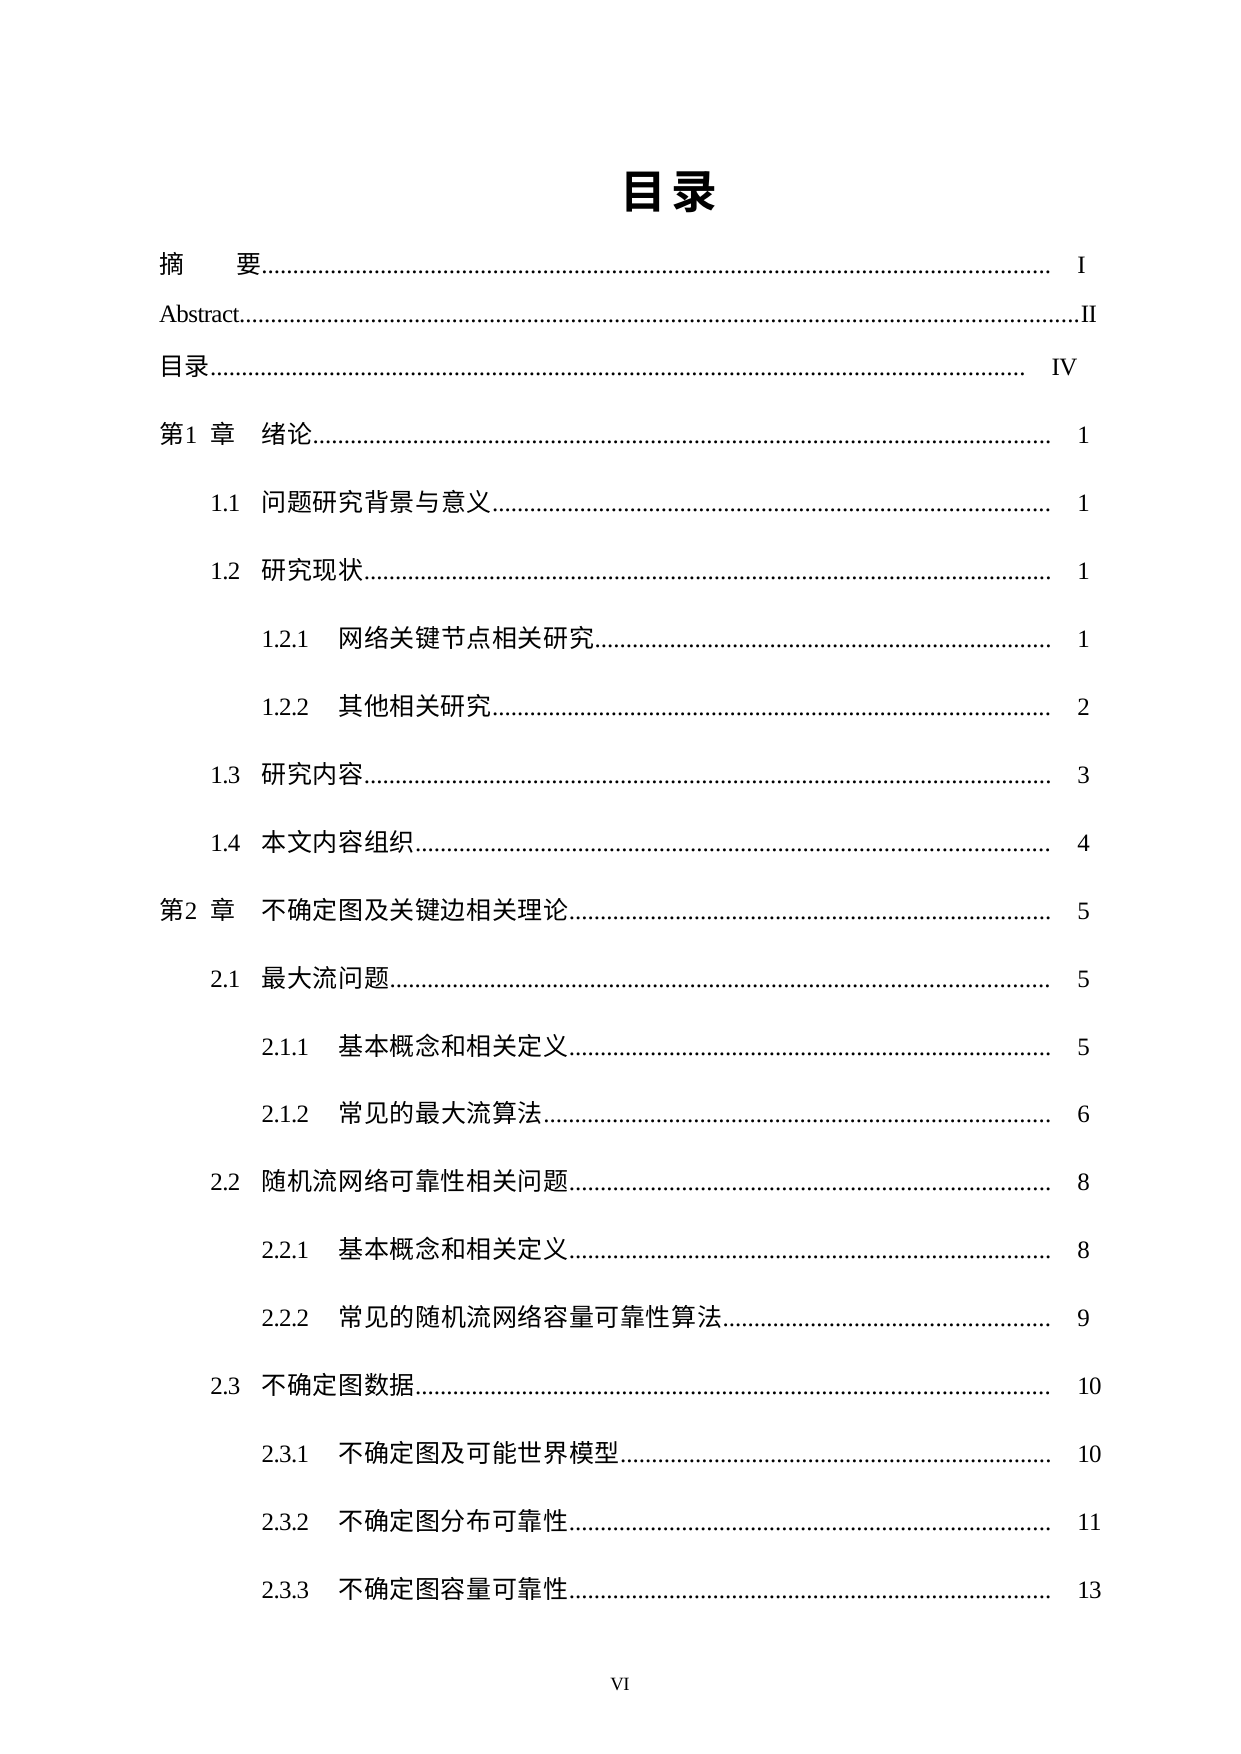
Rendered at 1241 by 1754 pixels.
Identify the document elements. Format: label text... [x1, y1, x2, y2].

text 1.2 研究现状 1 [208, 535, 1081, 603]
text Abstract II [159, 297, 1081, 331]
text 2.1.2 常见的最大流算法 6 [256, 1078, 1081, 1146]
text 摘 要 I [159, 229, 1081, 297]
text 2.3.3 不确定图容量可靠性 13 [256, 1553, 1081, 1621]
text 第1章 绪论 1 [159, 399, 1081, 467]
text 1.4 本文内容组织 4 [208, 806, 1081, 874]
text 目录 IV [159, 331, 1081, 399]
text 1.1 问题研究背景与意义 1 [208, 467, 1081, 535]
text 1.2.1 网络关键节点相关研究 1 [256, 603, 1081, 671]
text 2.3.1 不确定图及可能世界模型 10 [256, 1418, 1081, 1486]
text 2.1.1 基本概念和相关定义 5 [256, 1010, 1081, 1078]
text 1.2.2 其他相关研究 2 [256, 671, 1081, 738]
text 1.3 研究内容 3 [208, 738, 1081, 806]
text 2.2.2 常见的随机流网络容量可靠性算法 9 [256, 1282, 1081, 1350]
text 2.3 不确定图数据 10 [208, 1350, 1081, 1418]
text 第2章 不确定图及关键边相关理论 5 [159, 874, 1081, 942]
text 2.3.2 不确定图分布可靠性 11 [256, 1486, 1081, 1553]
text 2.1 最大流问题 5 [208, 942, 1081, 1010]
title 目录 [159, 155, 1081, 223]
text 2.2.1 基本概念和相关定义 8 [256, 1214, 1081, 1282]
text 2.2 随机流网络可靠性相关问题 8 [208, 1146, 1081, 1214]
